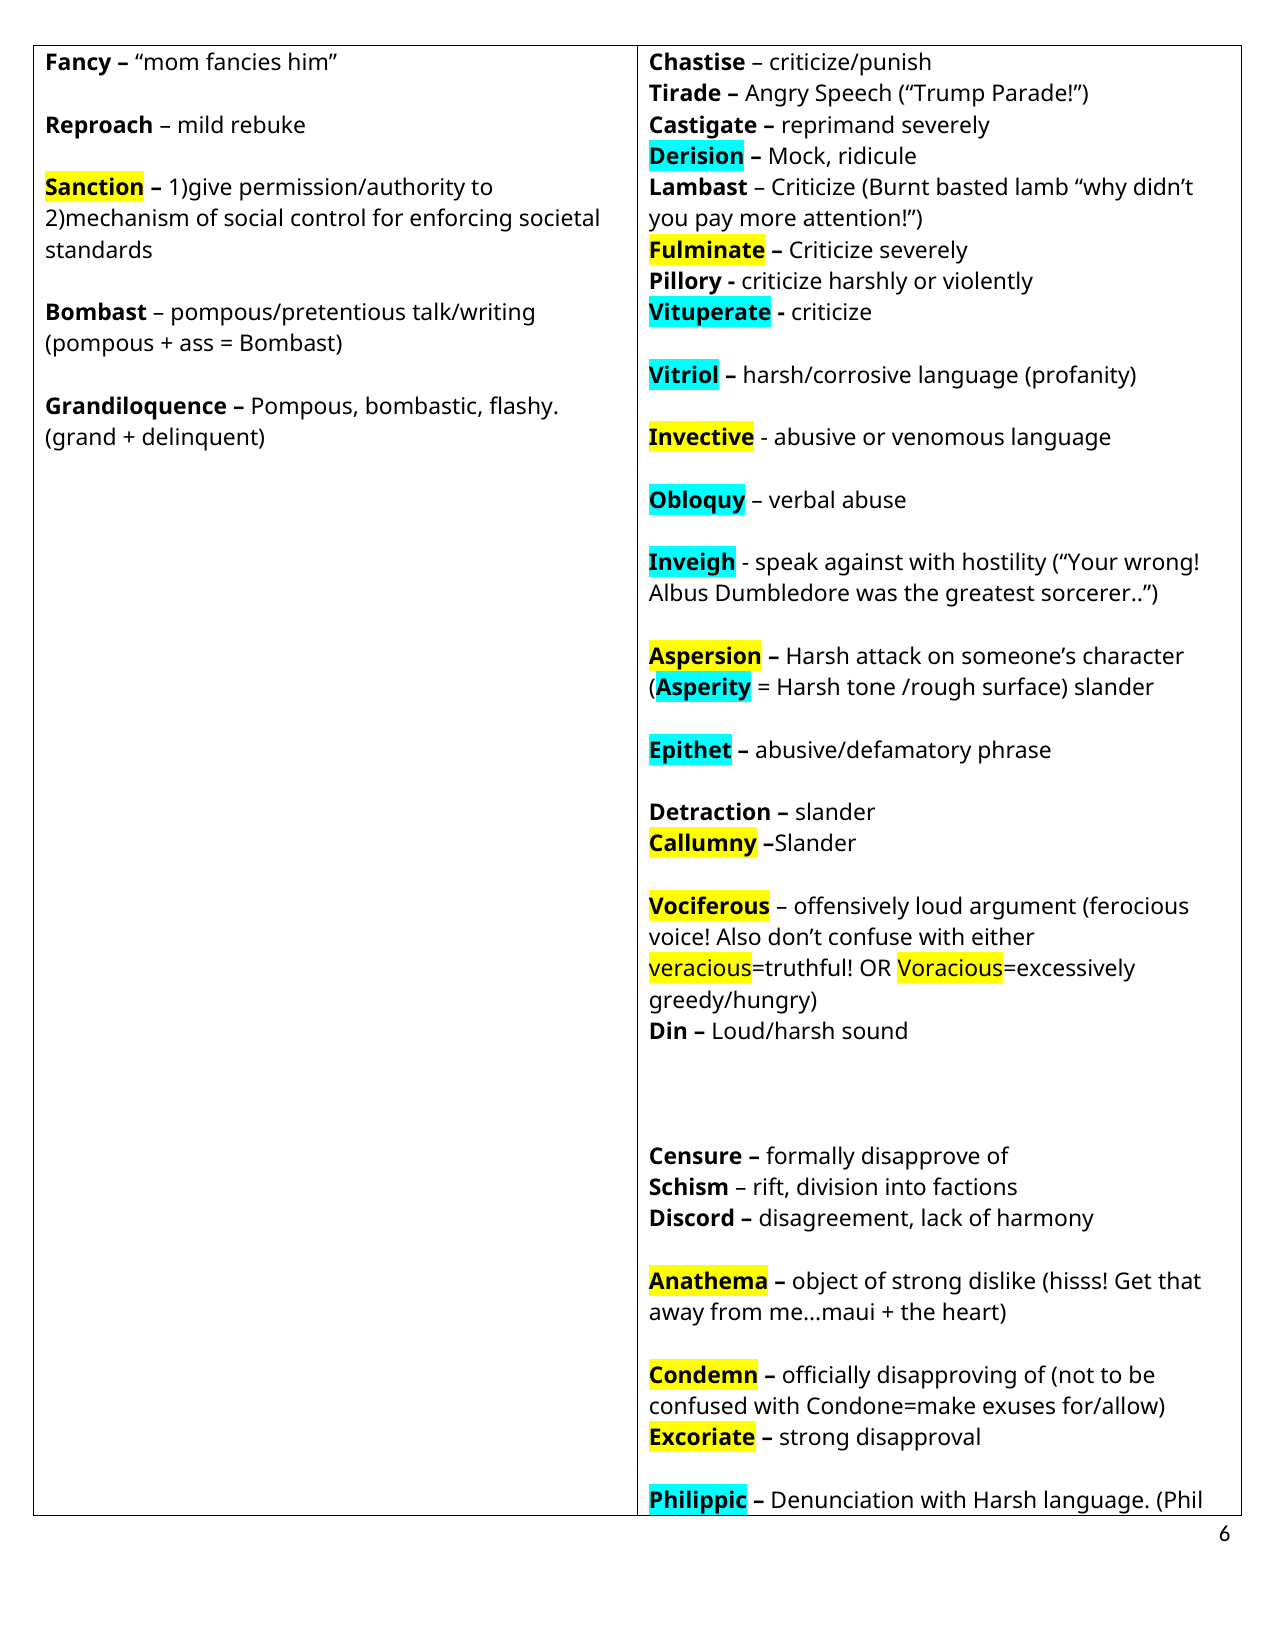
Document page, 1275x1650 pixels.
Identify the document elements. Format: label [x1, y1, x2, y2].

table_cell [34, 46, 637, 1515]
table_cell [638, 46, 1241, 1515]
